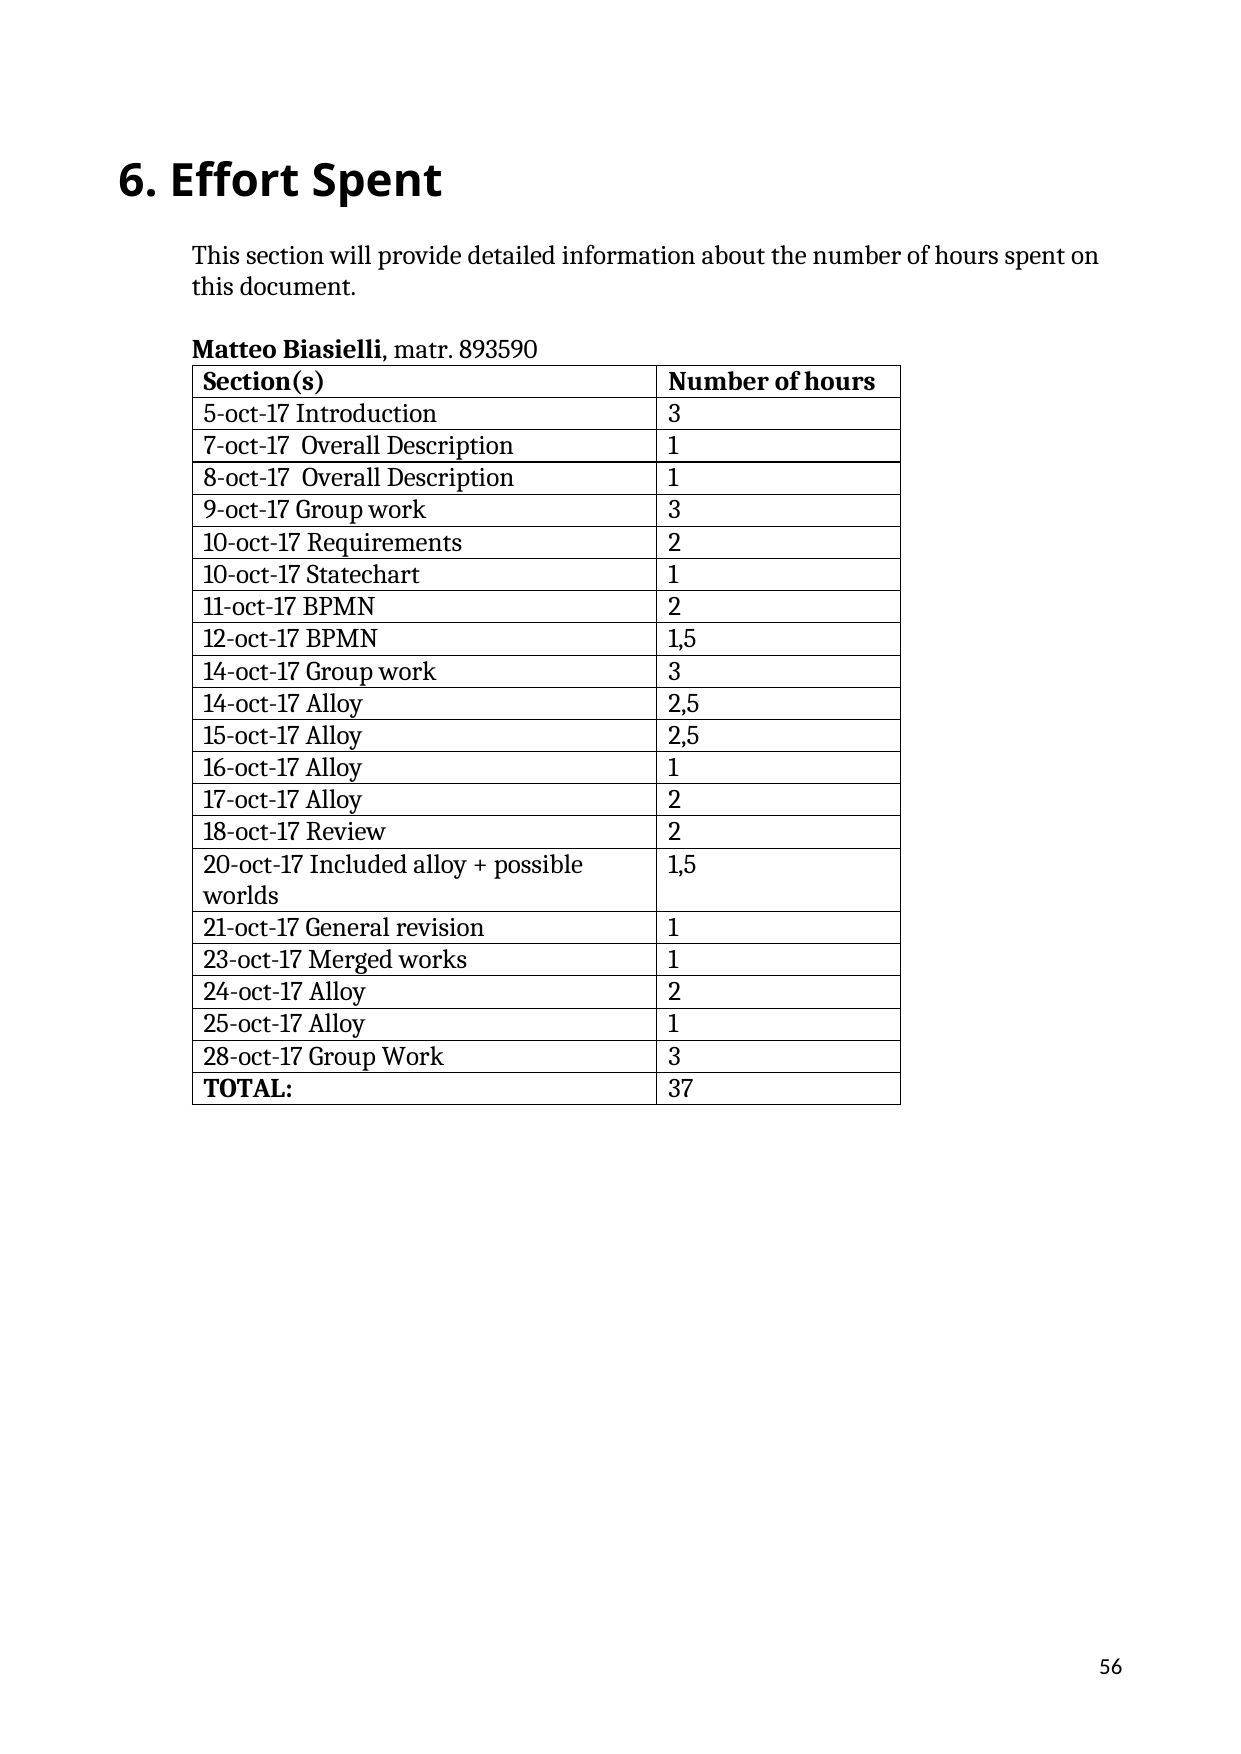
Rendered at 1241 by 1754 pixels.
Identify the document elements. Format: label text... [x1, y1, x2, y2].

table_cell 2 [657, 976, 900, 1007]
table_cell 1,5 [657, 849, 900, 911]
table_cell 2 [657, 591, 900, 622]
table_cell 37 [657, 1073, 900, 1104]
table_cell 12-oct-17 BPMN [193, 623, 656, 654]
table_cell 28-oct-17 Group Work [193, 1041, 656, 1072]
table_cell 3 [657, 398, 900, 429]
table_cell 18-oct-17 Review [193, 816, 656, 848]
table_cell 3 [657, 656, 900, 687]
table_cell 21-oct-17 General revision [193, 912, 656, 943]
table_cell 2,5 [657, 720, 900, 751]
table_cell 14-oct-17 Group work [193, 656, 656, 687]
table_cell 8-oct-17 Overall Description [193, 463, 656, 493]
table_cell 16-oct-17 Alloy [193, 752, 656, 783]
text Matteo Biasielli, matr. 893590 [192, 334, 1122, 365]
table_cell 20-oct-17 Included alloy + possible worlds [193, 849, 656, 911]
table_cell 1 [657, 1009, 900, 1040]
table_cell 5-oct-17 Introduction [193, 398, 656, 429]
table_cell 1,5 [657, 623, 900, 654]
table_cell 1 [657, 944, 900, 975]
table_cell 9-oct-17 Group work [193, 495, 656, 526]
table_cell 25-oct-17 Alloy [193, 1009, 656, 1040]
text This section will provide detailed information about the number of hours spent on this document. [192, 240, 1122, 302]
table_cell 23-oct-17 Merged works [193, 944, 656, 975]
table_cell 24-oct-17 Alloy [193, 976, 656, 1007]
table_cell 1 [657, 463, 900, 493]
table_cell 3 [657, 1041, 900, 1072]
table_cell 17-oct-17 Alloy [193, 784, 656, 815]
table_header Number of hours [657, 366, 900, 397]
table_cell 2 [657, 816, 900, 848]
table_cell 10-oct-17 Requirements [193, 527, 656, 558]
table_cell 7-oct-17 Overall Description [193, 430, 656, 461]
table_cell 2 [657, 527, 900, 558]
table_cell 1 [657, 912, 900, 943]
table_cell TOTAL: [193, 1073, 656, 1104]
table_cell 15-oct-17 Alloy [193, 720, 656, 751]
table_cell 11-oct-17 BPMN [193, 591, 656, 622]
table_cell 3 [657, 495, 900, 526]
table_cell 2 [657, 784, 900, 815]
table_cell 1 [657, 559, 900, 590]
table_cell 1 [657, 430, 900, 461]
table_cell 2,5 [657, 688, 900, 719]
table_cell 1 [657, 752, 900, 783]
text 6. Effort Spent [118, 148, 1122, 210]
table_cell 14-oct-17 Alloy [193, 688, 656, 719]
table_header Section(s) [193, 366, 656, 397]
table_cell 10-oct-17 Statechart [193, 559, 656, 590]
